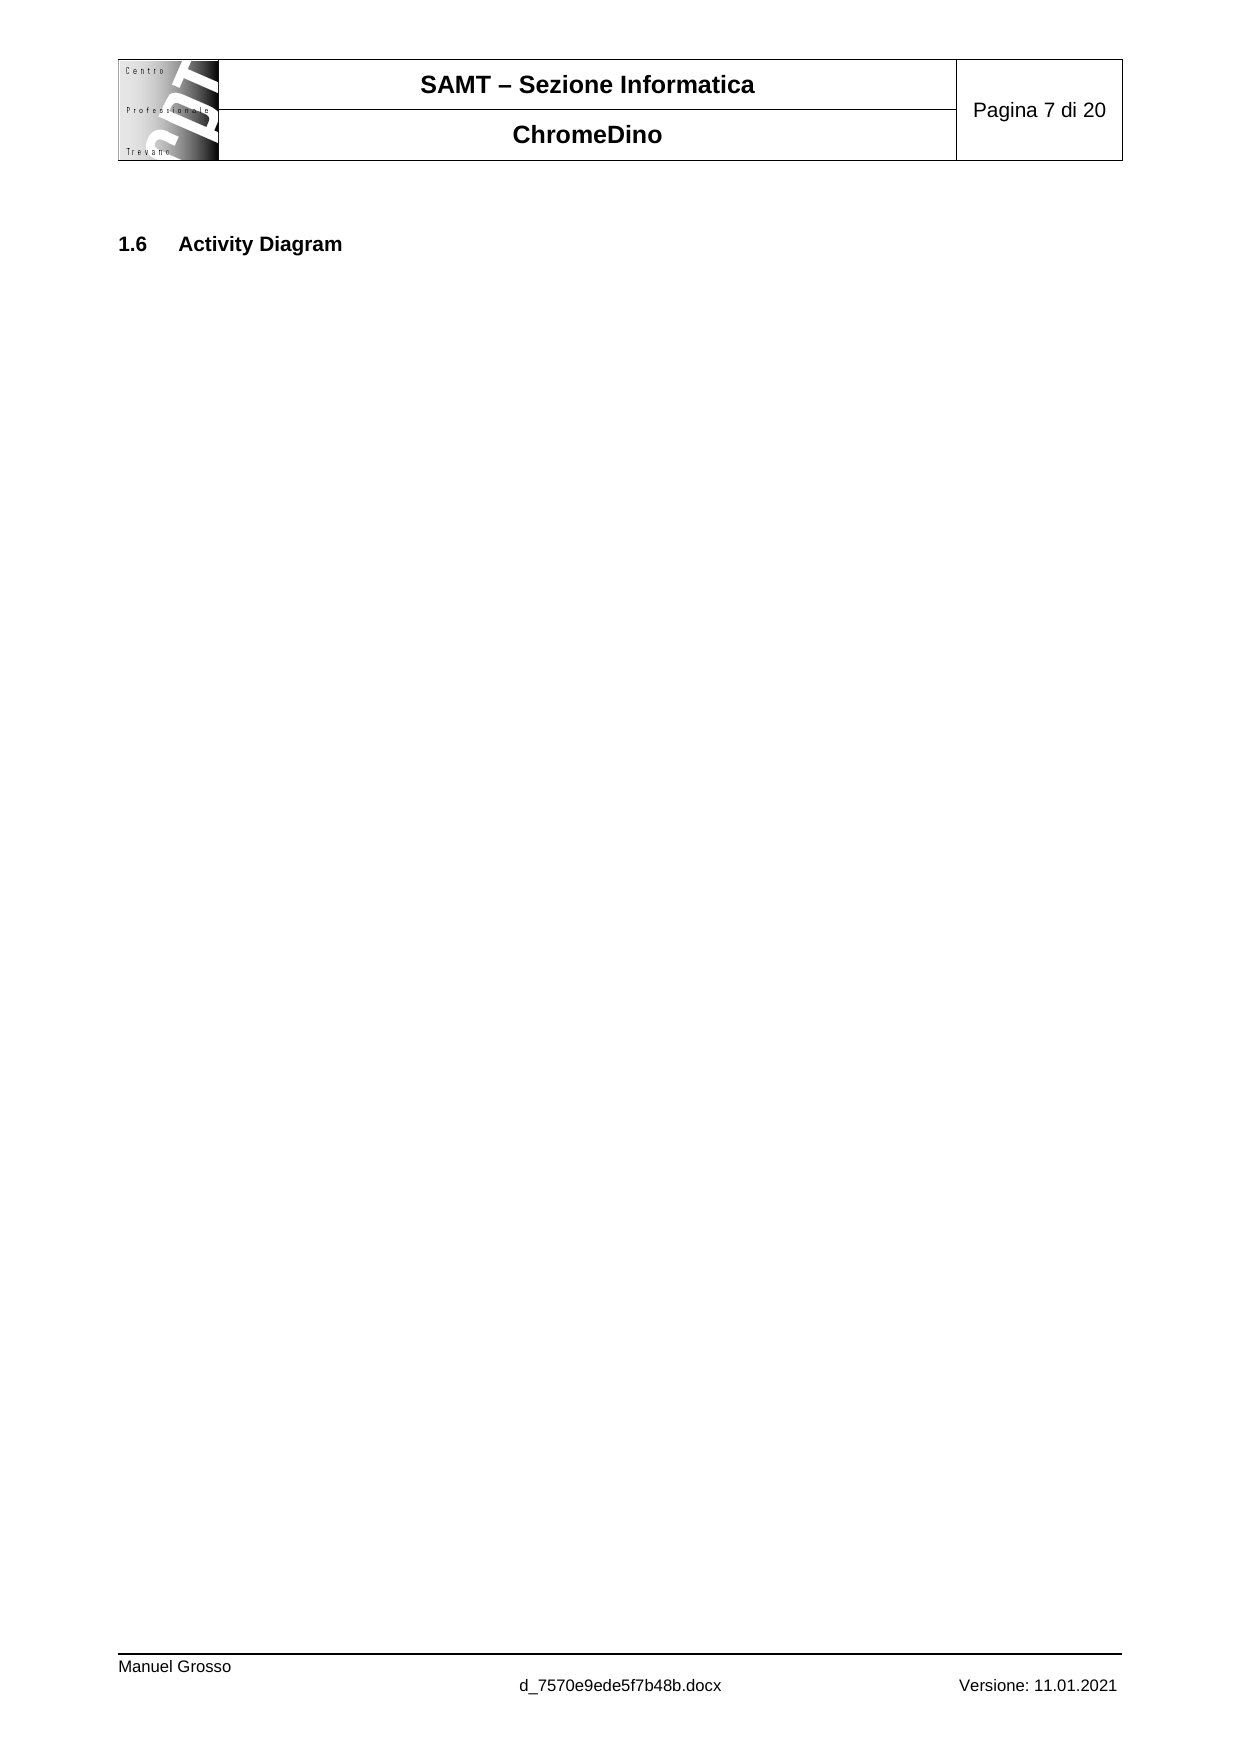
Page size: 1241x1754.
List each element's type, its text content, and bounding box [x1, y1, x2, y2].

subtitle Activity Diagram [118, 232, 1122, 256]
picture [118, 60, 219, 160]
